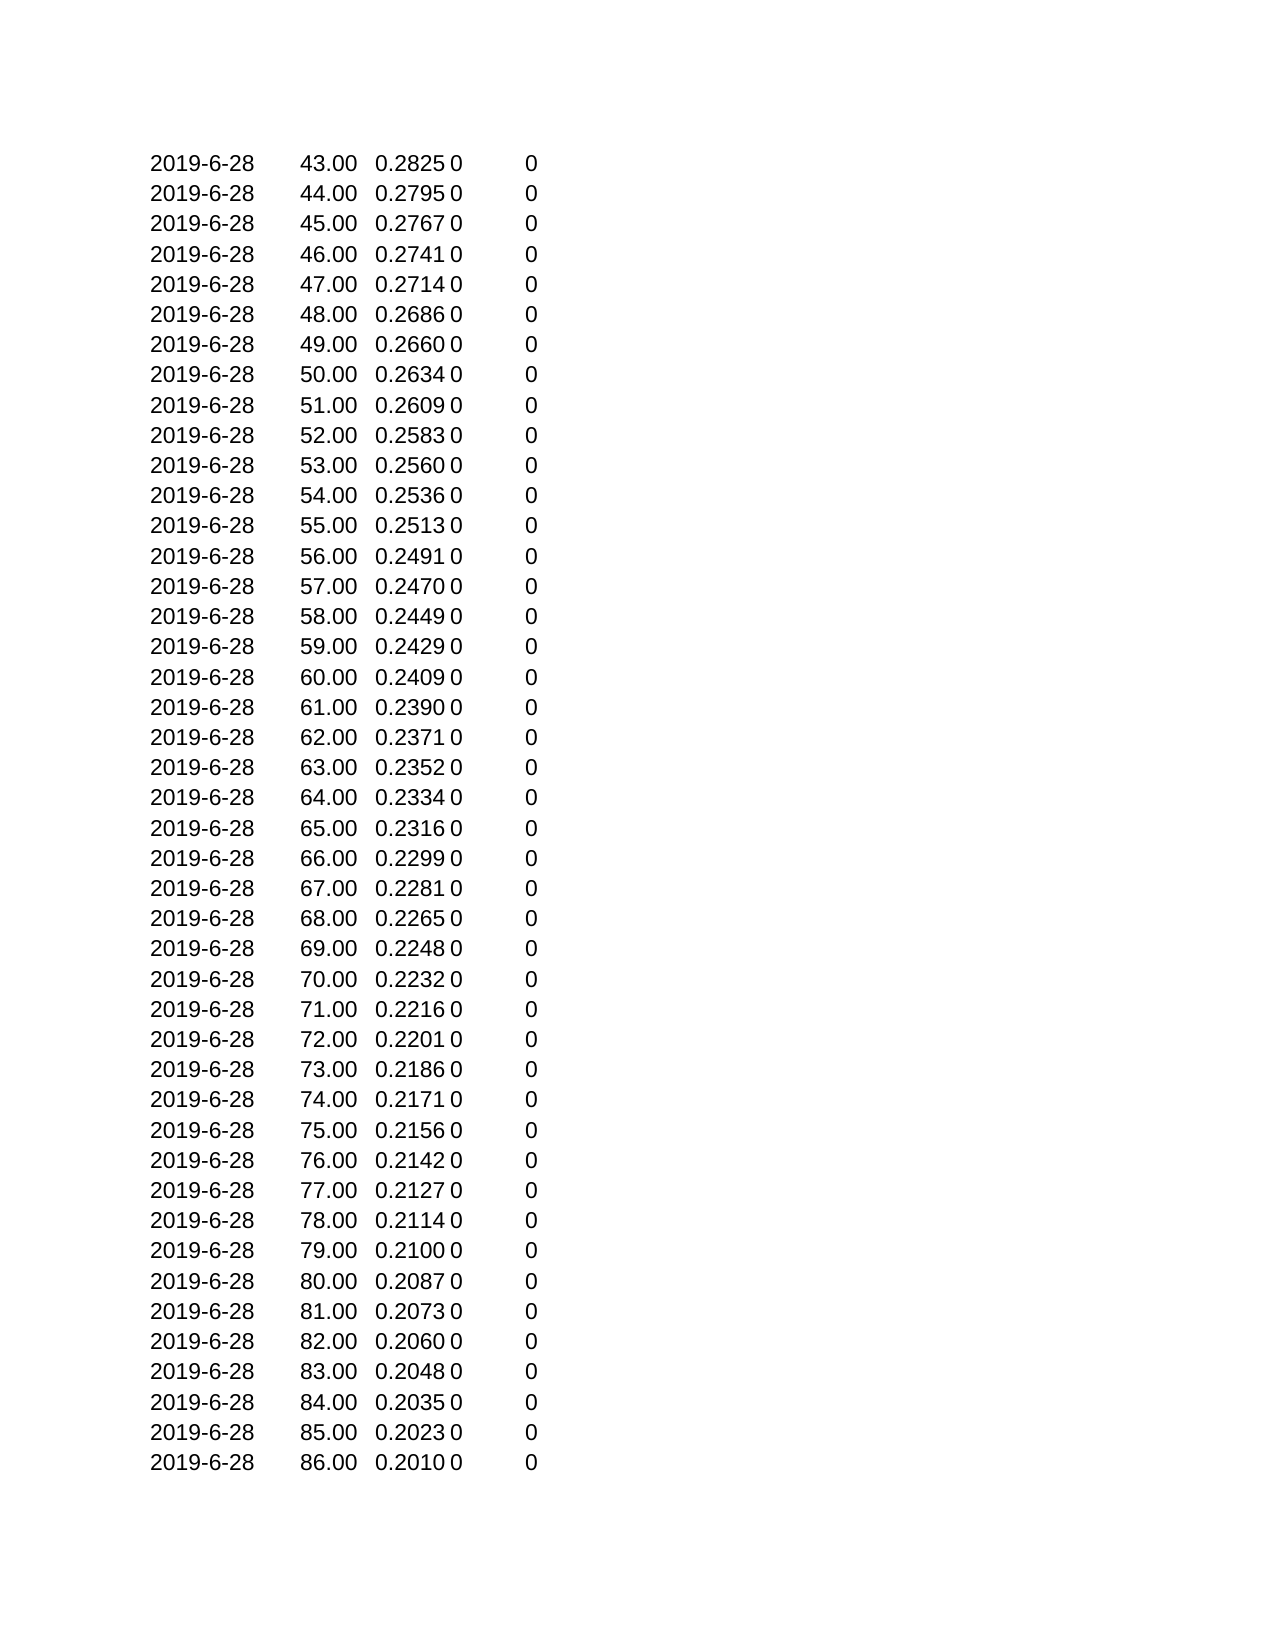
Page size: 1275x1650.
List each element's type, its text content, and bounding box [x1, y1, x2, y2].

text 2019-6-28 84.00 0.2035 0 0 [150, 1388, 1125, 1415]
text 2019-6-28 65.00 0.2316 0 0 [150, 814, 1125, 841]
text 2019-6-28 73.00 0.2186 0 0 [150, 1056, 1125, 1083]
text 2019-6-28 49.00 0.2660 0 0 [150, 331, 1125, 358]
text 2019-6-28 58.00 0.2449 0 0 [150, 603, 1125, 629]
text 2019-6-28 59.00 0.2429 0 0 [150, 633, 1125, 660]
text 2019-6-28 64.00 0.2334 0 0 [150, 784, 1125, 811]
text 2019-6-28 50.00 0.2634 0 0 [150, 361, 1125, 388]
text 2019-6-28 56.00 0.2491 0 0 [150, 543, 1125, 569]
text 2019-6-28 55.00 0.2513 0 0 [150, 512, 1125, 539]
text 2019-6-28 70.00 0.2232 0 0 [150, 966, 1125, 992]
text 2019-6-28 61.00 0.2390 0 0 [150, 694, 1125, 720]
text 2019-6-28 57.00 0.2470 0 0 [150, 573, 1125, 599]
text 2019-6-28 43.00 0.2825 0 0 [150, 150, 1125, 176]
text 2019-6-28 44.00 0.2795 0 0 [150, 180, 1125, 207]
text 2019-6-28 85.00 0.2023 0 0 [150, 1419, 1125, 1445]
text 2019-6-28 45.00 0.2767 0 0 [150, 210, 1125, 237]
text 2019-6-28 47.00 0.2714 0 0 [150, 271, 1125, 297]
text 2019-6-28 66.00 0.2299 0 0 [150, 845, 1125, 871]
text 2019-6-28 75.00 0.2156 0 0 [150, 1117, 1125, 1143]
text 2019-6-28 79.00 0.2100 0 0 [150, 1237, 1125, 1264]
text 2019-6-28 51.00 0.2609 0 0 [150, 392, 1125, 418]
text 2019-6-28 74.00 0.2171 0 0 [150, 1086, 1125, 1113]
text 2019-6-28 81.00 0.2073 0 0 [150, 1298, 1125, 1324]
text 2019-6-28 71.00 0.2216 0 0 [150, 996, 1125, 1022]
text 2019-6-28 53.00 0.2560 0 0 [150, 452, 1125, 478]
text 2019-6-28 68.00 0.2265 0 0 [150, 905, 1125, 932]
text 2019-6-28 63.00 0.2352 0 0 [150, 754, 1125, 781]
text 2019-6-28 78.00 0.2114 0 0 [150, 1207, 1125, 1234]
text 2019-6-28 46.00 0.2741 0 0 [150, 241, 1125, 267]
text 2019-6-28 62.00 0.2371 0 0 [150, 724, 1125, 750]
text 2019-6-28 69.00 0.2248 0 0 [150, 935, 1125, 962]
text 2019-6-28 72.00 0.2201 0 0 [150, 1026, 1125, 1052]
text 2019-6-28 52.00 0.2583 0 0 [150, 422, 1125, 448]
text 2019-6-28 60.00 0.2409 0 0 [150, 663, 1125, 690]
text 2019-6-28 77.00 0.2127 0 0 [150, 1177, 1125, 1203]
text 2019-6-28 76.00 0.2142 0 0 [150, 1147, 1125, 1173]
text 2019-6-28 80.00 0.2087 0 0 [150, 1268, 1125, 1294]
text 2019-6-28 86.00 0.2010 0 0 [150, 1449, 1125, 1475]
text 2019-6-28 83.00 0.2048 0 0 [150, 1358, 1125, 1385]
text 2019-6-28 67.00 0.2281 0 0 [150, 875, 1125, 901]
text 2019-6-28 82.00 0.2060 0 0 [150, 1328, 1125, 1354]
text 2019-6-28 54.00 0.2536 0 0 [150, 482, 1125, 509]
text 2019-6-28 48.00 0.2686 0 0 [150, 301, 1125, 327]
